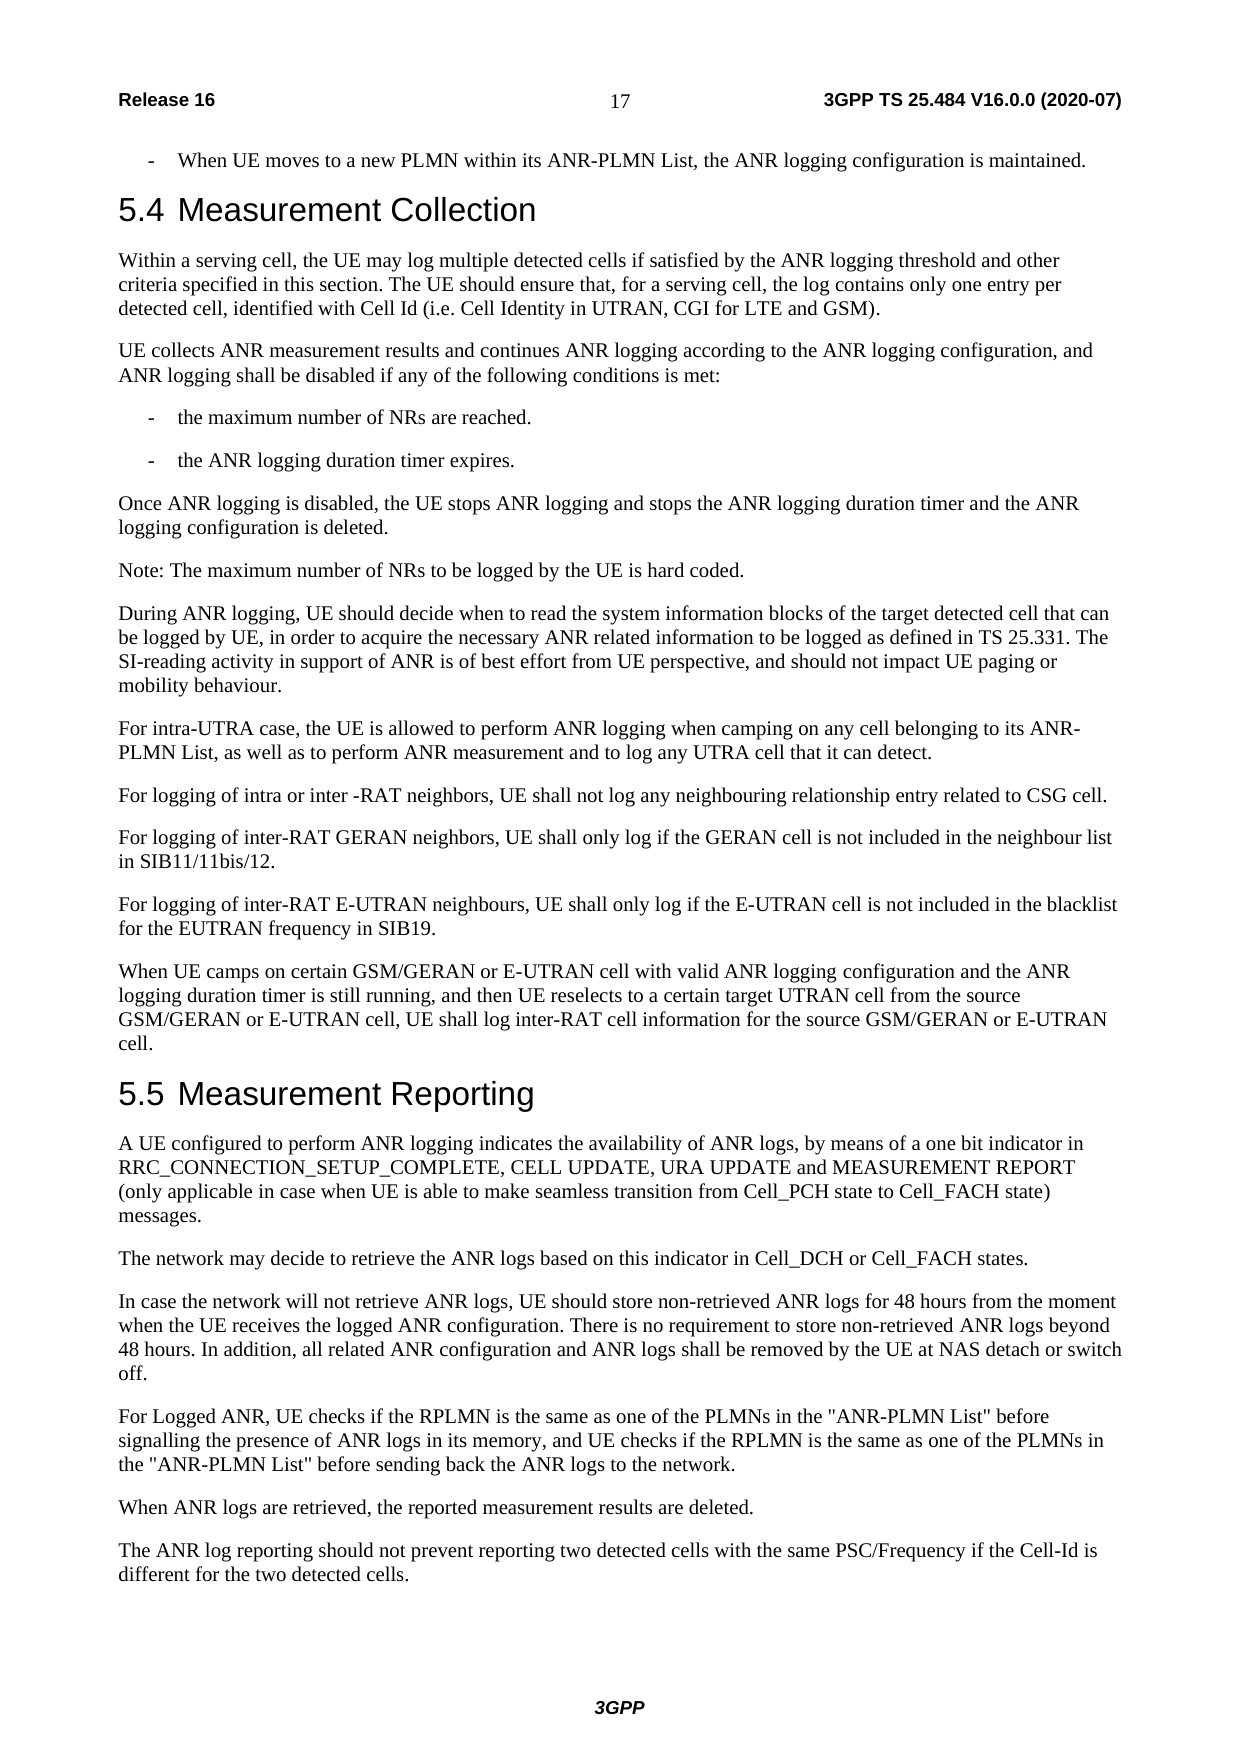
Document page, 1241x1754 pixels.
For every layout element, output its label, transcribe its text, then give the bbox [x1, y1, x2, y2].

subtitle 5.4 Measurement Collection [118, 190, 1122, 229]
text Once ANR logging is disabled, the UE stops ANR logging and stops the ANR logging duration timer and the ANR logging configuration is deleted. [118, 491, 1122, 539]
text The ANR log reporting should not prevent reporting two detected cells with the same PSC/Frequency if the Cell-Id is different for the two detected cells. [118, 1538, 1122, 1586]
text For logging of inter-RAT GERAN neighbors, UE shall only log if the GERAN cell is not included in the neighbour list in SIB11/11bis/12. [118, 825, 1122, 873]
text In case the network will not retrieve ANR logs, UE should store non-retrieved ANR logs for 48 hours from the moment when the UE receives the logged ANR configuration. There is no requirement to store non-retrieved ANR logs beyond 48 hours. In addition, all related ANR configuration and ANR logs shall be removed by the UE at NAS detach or switch off. [118, 1289, 1122, 1385]
text For intra-UTRA case, the UE is allowed to perform ANR logging when camping on any cell belonging to its ANR-PLMN List, as well as to perform ANR measurement and to log any UTRA cell that it can detect. [118, 716, 1122, 764]
text A UE configured to perform ANR logging indicates the availability of ANR logs, by means of a one bit indicator in RRC_CONNECTION_SETUP_COMPLETE, CELL UPDATE, URA UPDATE and MEASUREMENT REPORT (only applicable in case when UE is able to make seamless transition from Cell_PCH state to Cell_FACH state) messages. [118, 1131, 1122, 1227]
text When UE camps on certain GSM/GERAN or E-UTRAN cell with valid ANR logging configuration and the ANR logging duration timer is still running, and then UE reselects to a certain target UTRAN cell from the source GSM/GERAN or E-UTRAN cell, UE shall log inter-RAT cell information for the source GSM/GERAN or E-UTRAN cell. [118, 959, 1122, 1055]
text - When UE moves to a new PLMN within its ANR-PLMN List, the ANR logging configuration is maintained. [148, 147, 1122, 172]
text When ANR logs are retrieved, the reported measurement results are deleted. [118, 1495, 1122, 1519]
subtitle 5.5 Measurement Reporting [118, 1074, 1122, 1112]
text - the ANR logging duration timer expires. [148, 448, 1122, 472]
text For logging of inter-RAT E-UTRAN neighbours, UE shall only log if the E-UTRAN cell is not included in the blacklist for the EUTRAN frequency in SIB19. [118, 892, 1122, 940]
text For logging of intra or inter -RAT neighbors, UE shall not log any neighbouring relationship entry related to CSG cell. [118, 782, 1122, 807]
text During ANR logging, UE should decide when to read the system information blocks of the target detected cell that can be logged by UE, in order to acquire the necessary ANR related information to be logged as defined in TS 25.331. The SI-reading activity in support of ANR is of best effort from UE perspective, and should not impact UE paging or mobility behaviour. [118, 601, 1122, 697]
text Within a serving cell, the UE may log multiple detected cells if satisfied by the ANR logging threshold and other criteria specified in this section. The UE should ensure that, for a serving cell, the log contains only one entry per detected cell, identified with Cell Id (i.e. Cell Identity in UTRAN, CGI for LTE and GSM). [118, 247, 1122, 320]
text - the maximum number of NRs are reached. [148, 405, 1122, 429]
text The network may decide to retrieve the ANR logs based on this indicator in Cell_DCH or Cell_FACH states. [118, 1246, 1122, 1270]
text Note: The maximum number of NRs to be logged by the UE is hard coded. [118, 558, 1122, 582]
text For Logged ANR, UE checks if the RPLMN is the same as one of the PLMNs in the "ANR-PLMN List" before signalling the presence of ANR logs in its memory, and UE checks if the RPLMN is the same as one of the PLMNs in the "ANR-PLMN List" before sending back the ANR logs to the network. [118, 1404, 1122, 1476]
text UE collects ANR measurement results and continues ANR logging according to the ANR logging configuration, and ANR logging shall be disabled if any of the following conditions is met: [118, 338, 1122, 387]
